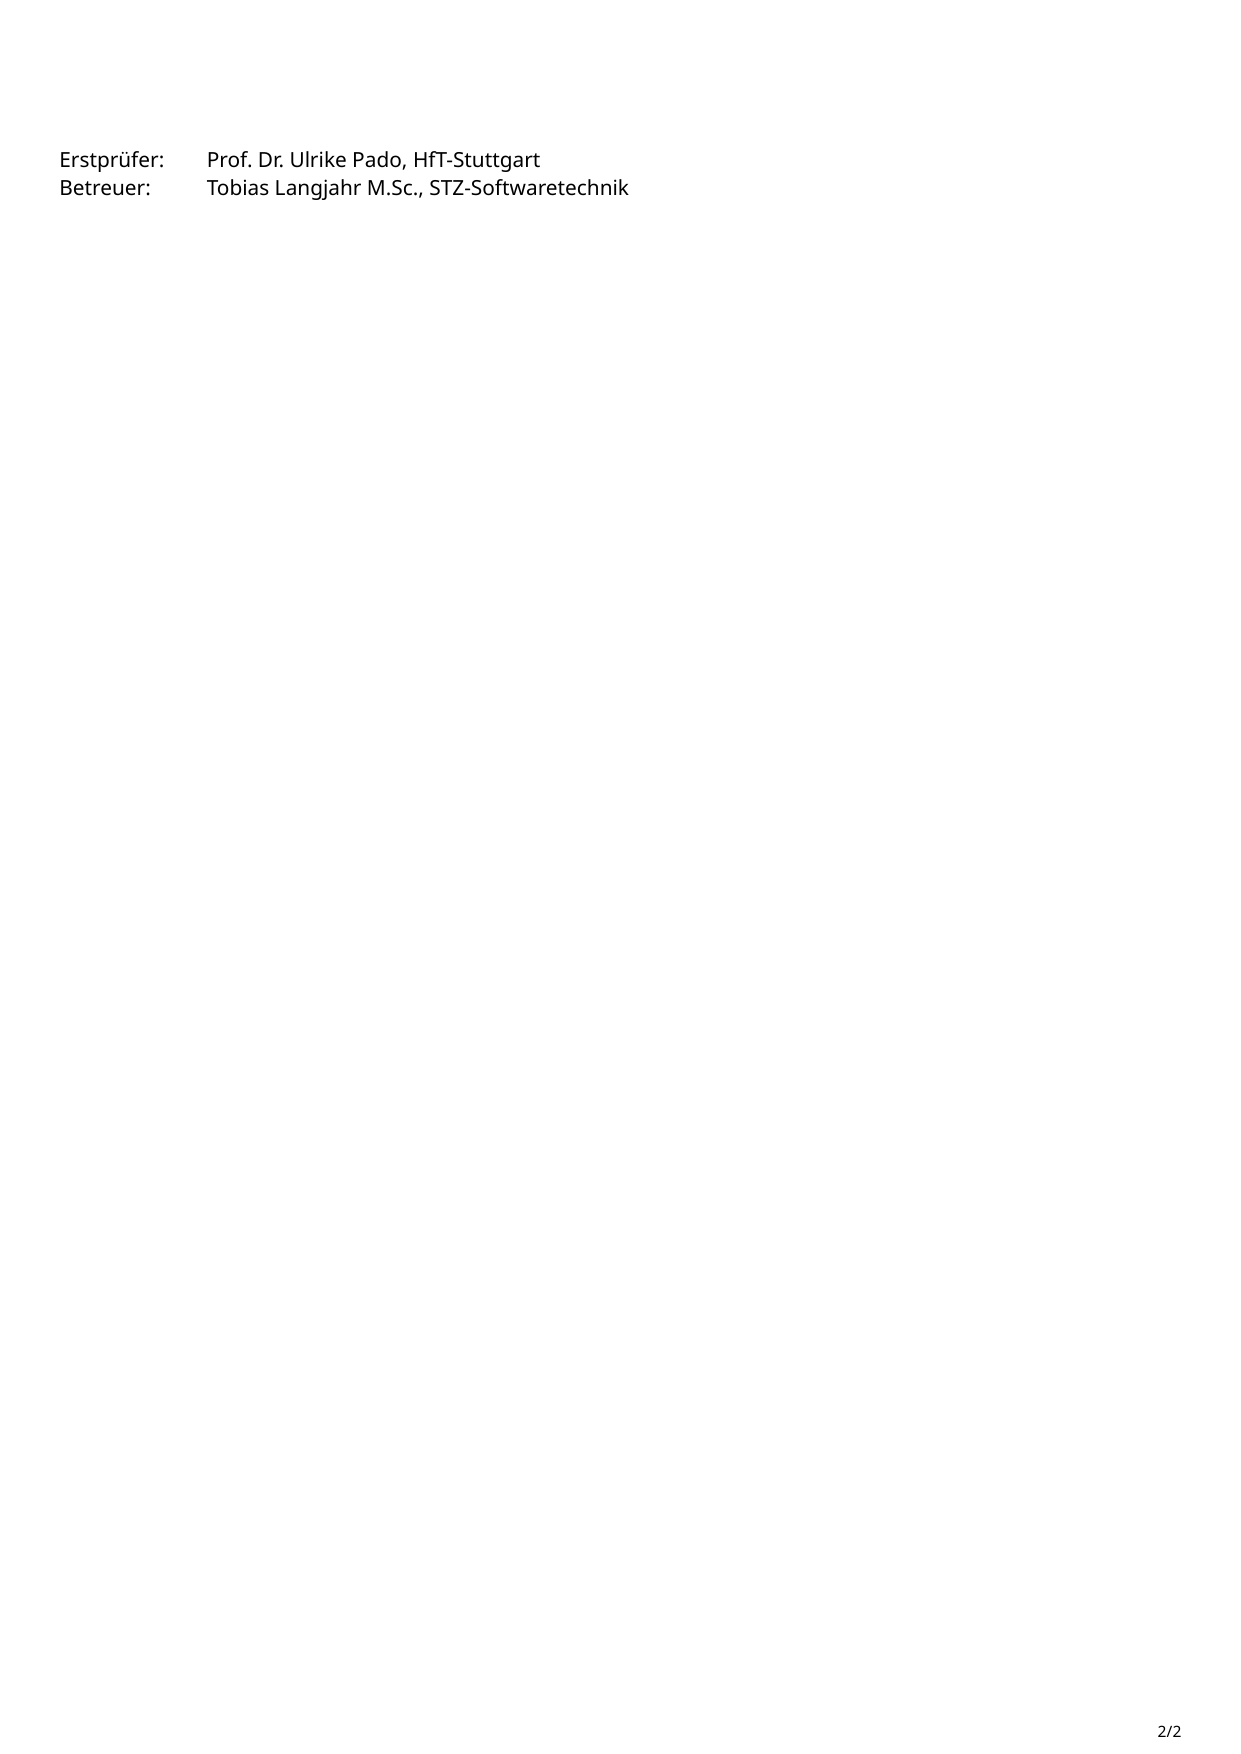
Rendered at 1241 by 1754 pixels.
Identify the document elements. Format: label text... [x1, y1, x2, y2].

text Erstprüfer: Prof. Dr. Ulrike Pado, HfT-Stuttgart [59, 145, 1181, 173]
text Betreuer: Tobias Langjahr M.Sc., STZ-Softwaretechnik [59, 173, 1181, 202]
